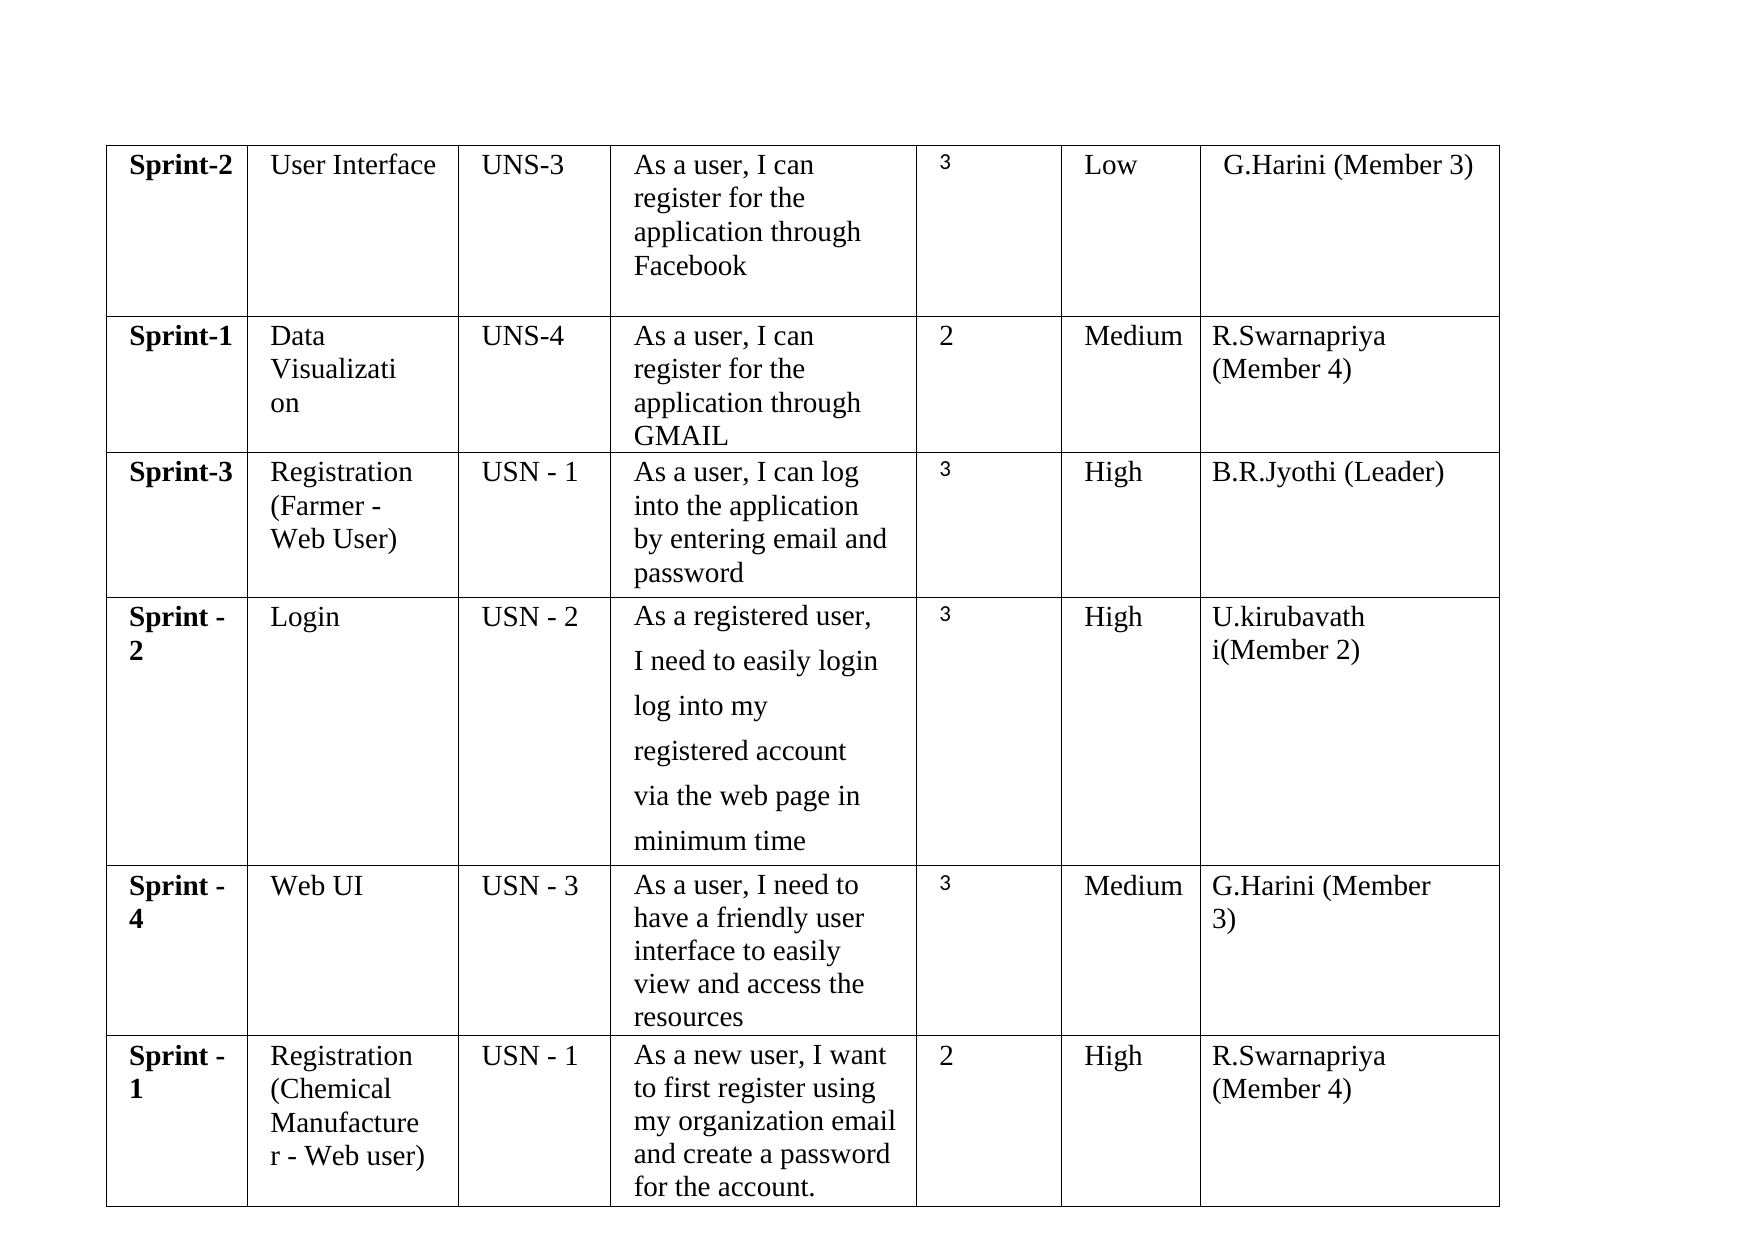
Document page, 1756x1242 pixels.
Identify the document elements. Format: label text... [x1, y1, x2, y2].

table_header 3 [917, 146, 1061, 316]
table_cell As a new user, I want to first register using my organization email and create a password for the account. [611, 1036, 916, 1206]
table_header As a user, I can register for the application through Facebook [611, 146, 916, 316]
table_cell Medium [1062, 866, 1200, 1035]
table_cell U.kirubavathi(Member 2) [1201, 598, 1499, 865]
table_cell USN - 1 [459, 1036, 610, 1206]
table_cell USN - 2 [459, 598, 610, 865]
table_cell G.Harini (Member 3) [1201, 866, 1499, 1035]
table_cell R.Swarnapriya (Member 4) [1201, 317, 1499, 452]
table_cell As a registered user, I need to easily login log into my registered account via the web page in minimum time [611, 598, 916, 865]
table_header UNS-3 [459, 146, 610, 316]
table_cell High [1062, 598, 1200, 865]
table_cell 3 [917, 453, 1061, 597]
table_header User Interface [248, 146, 458, 316]
table_cell B.R.Jyothi (Leader) [1201, 453, 1499, 597]
table_cell Sprint-3 [107, 453, 247, 597]
table_cell USN - 3 [459, 866, 610, 1035]
table_cell 2 [917, 317, 1061, 452]
table_cell As a user, I need to have a friendly user interface to easily view and access the resources [611, 866, 916, 1035]
table_cell Data Visualization [248, 317, 458, 452]
table_cell High [1062, 453, 1200, 597]
table_cell Registration (Chemical Manufacturer - Web user) [248, 1036, 458, 1206]
table_cell Web UI [248, 866, 458, 1035]
table_cell As a user, I can log into the application by entering email and password [611, 453, 916, 597]
table_cell High [1062, 1036, 1200, 1206]
table_cell Sprint - 2 [107, 598, 247, 865]
table_cell Login [248, 598, 458, 865]
table_cell Sprint - 4 [107, 866, 247, 1035]
table_cell 2 [917, 1036, 1061, 1206]
table_header Low [1062, 146, 1200, 316]
table_cell UNS-4 [459, 317, 610, 452]
table_cell Registration (Farmer -Web User) [248, 453, 458, 597]
table_cell Sprint - 1 [107, 1036, 247, 1206]
table_cell 3 [917, 598, 1061, 865]
table_cell As a user, I can register for the application through GMAIL [611, 317, 916, 452]
table_header G.Harini (Member 3) [1201, 146, 1499, 316]
table_cell USN - 1 [459, 453, 610, 597]
table_cell R.Swarnapriya (Member 4) [1201, 1036, 1499, 1206]
table_cell 3 [917, 866, 1061, 1035]
table_header Sprint-2 [107, 146, 247, 316]
table_cell Medium [1062, 317, 1200, 452]
table_cell Sprint-1 [107, 317, 247, 452]
